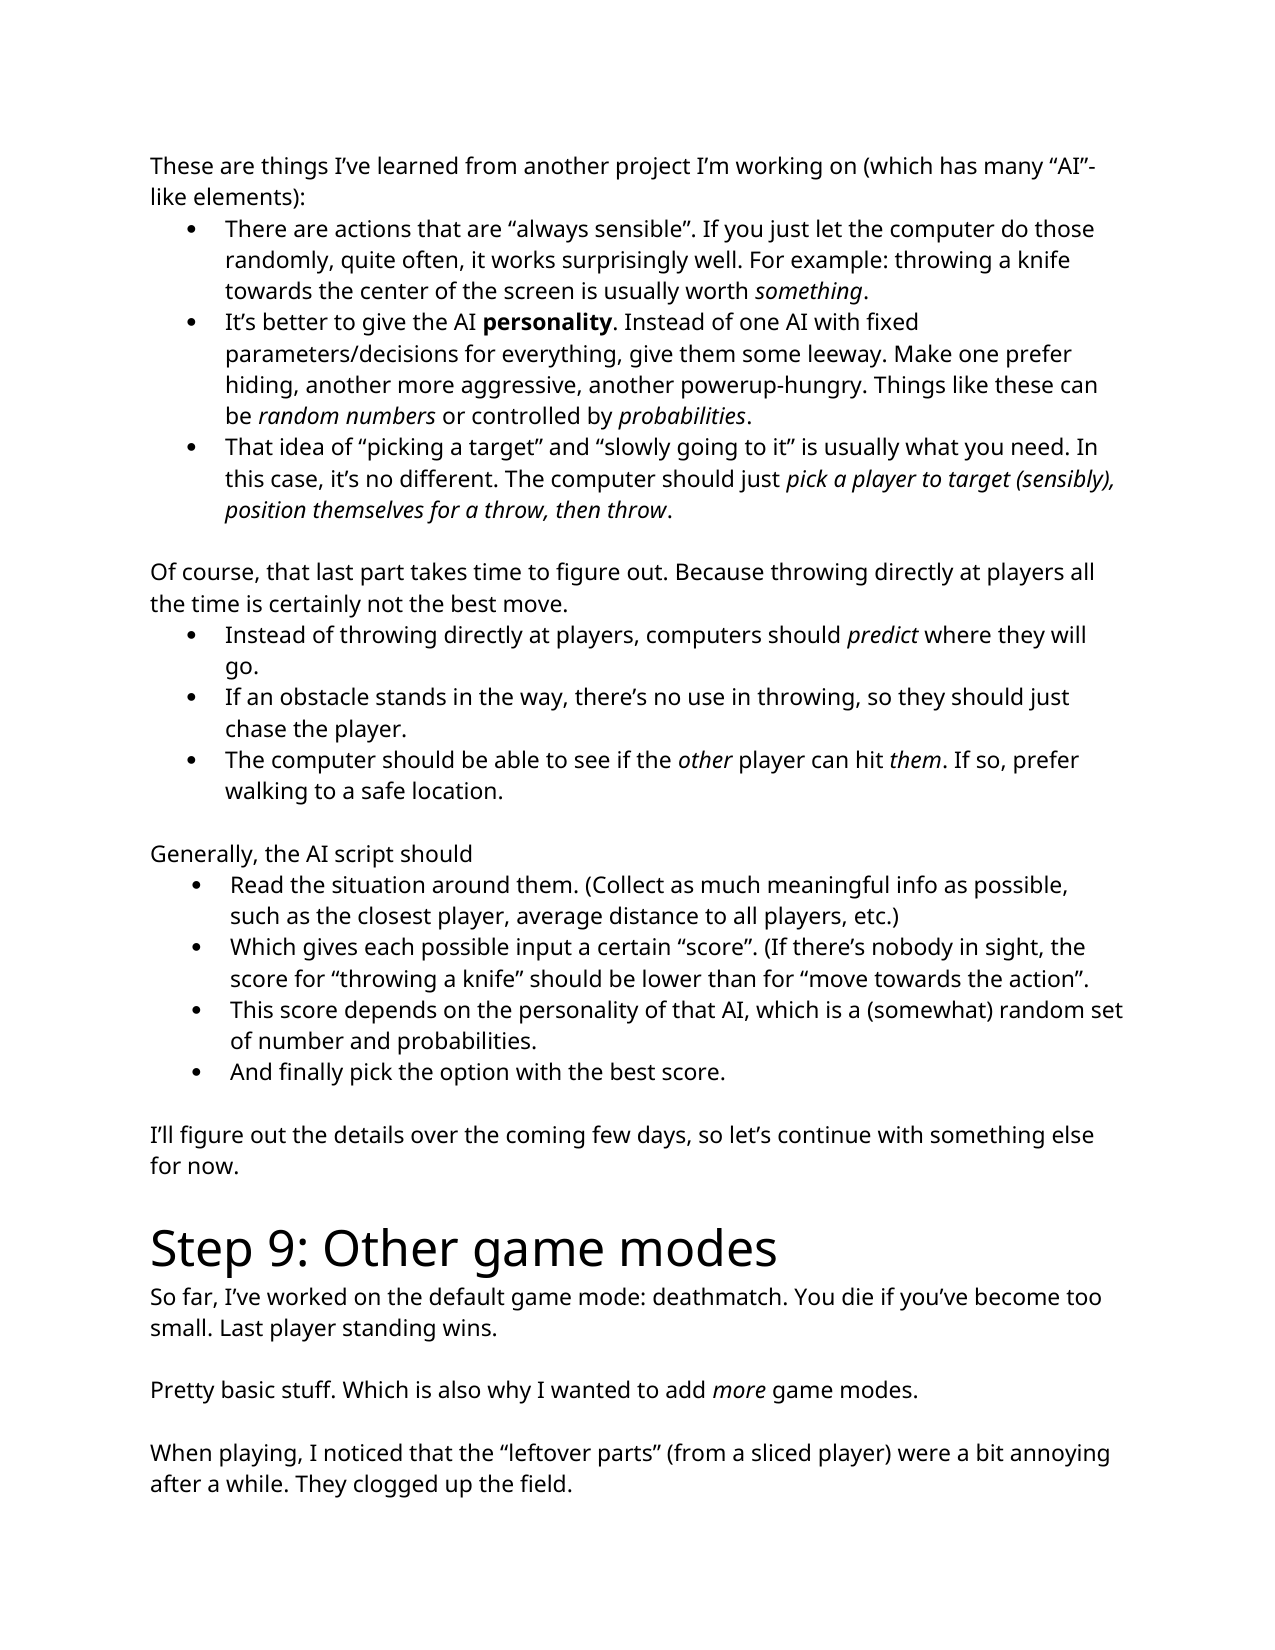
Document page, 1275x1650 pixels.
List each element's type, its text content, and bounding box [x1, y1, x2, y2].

list Instead of throwing directly at players, computers should predict where they will go. [187, 619, 1125, 681]
list If an obstacle stands in the way, there’s no use in throwing, so they should just chase the player. [187, 681, 1125, 744]
text Generally, the AI script should [150, 837, 1125, 869]
text Pretty basic stuff. Which is also why I wanted to add more game modes. [150, 1374, 1125, 1406]
list Read the situation around them. (Collect as much meaningful info as possible, such as the closest player, average distance to all players, etc.) [192, 869, 1125, 931]
text These are things I’ve learned from another project I’m working on (which has many “AI”-like elements): [150, 150, 1125, 212]
subtitle Step 9: Other game modes [150, 1212, 1125, 1281]
list This score depends on the personality of that AI, which is a (somewhat) random set of number and probabilities. [192, 994, 1125, 1056]
list And finally pick the option with the best score. [192, 1056, 1125, 1087]
text I’ll figure out the details over the coming few days, so let’s continue with something else for now. [150, 1119, 1125, 1181]
text So far, I’ve worked on the default game mode: deathmatch. You die if you’ve become too small. Last player standing wins. [150, 1281, 1125, 1343]
list Which gives each possible input a certain “score”. (If there’s nobody in sight, the score for “throwing a knife” should be lower than for “move towards the action”. [192, 931, 1125, 994]
text When playing, I noticed that the “leftover parts” (from a sliced player) were a bit annoying after a while. They clogged up the field. [150, 1437, 1125, 1499]
list The computer should be able to see if the other player can hit them. If so, prefer walking to a safe location. [187, 744, 1125, 806]
text Of course, that last part takes time to figure out. Because throwing directly at players all the time is certainly not the best move. [150, 556, 1125, 619]
